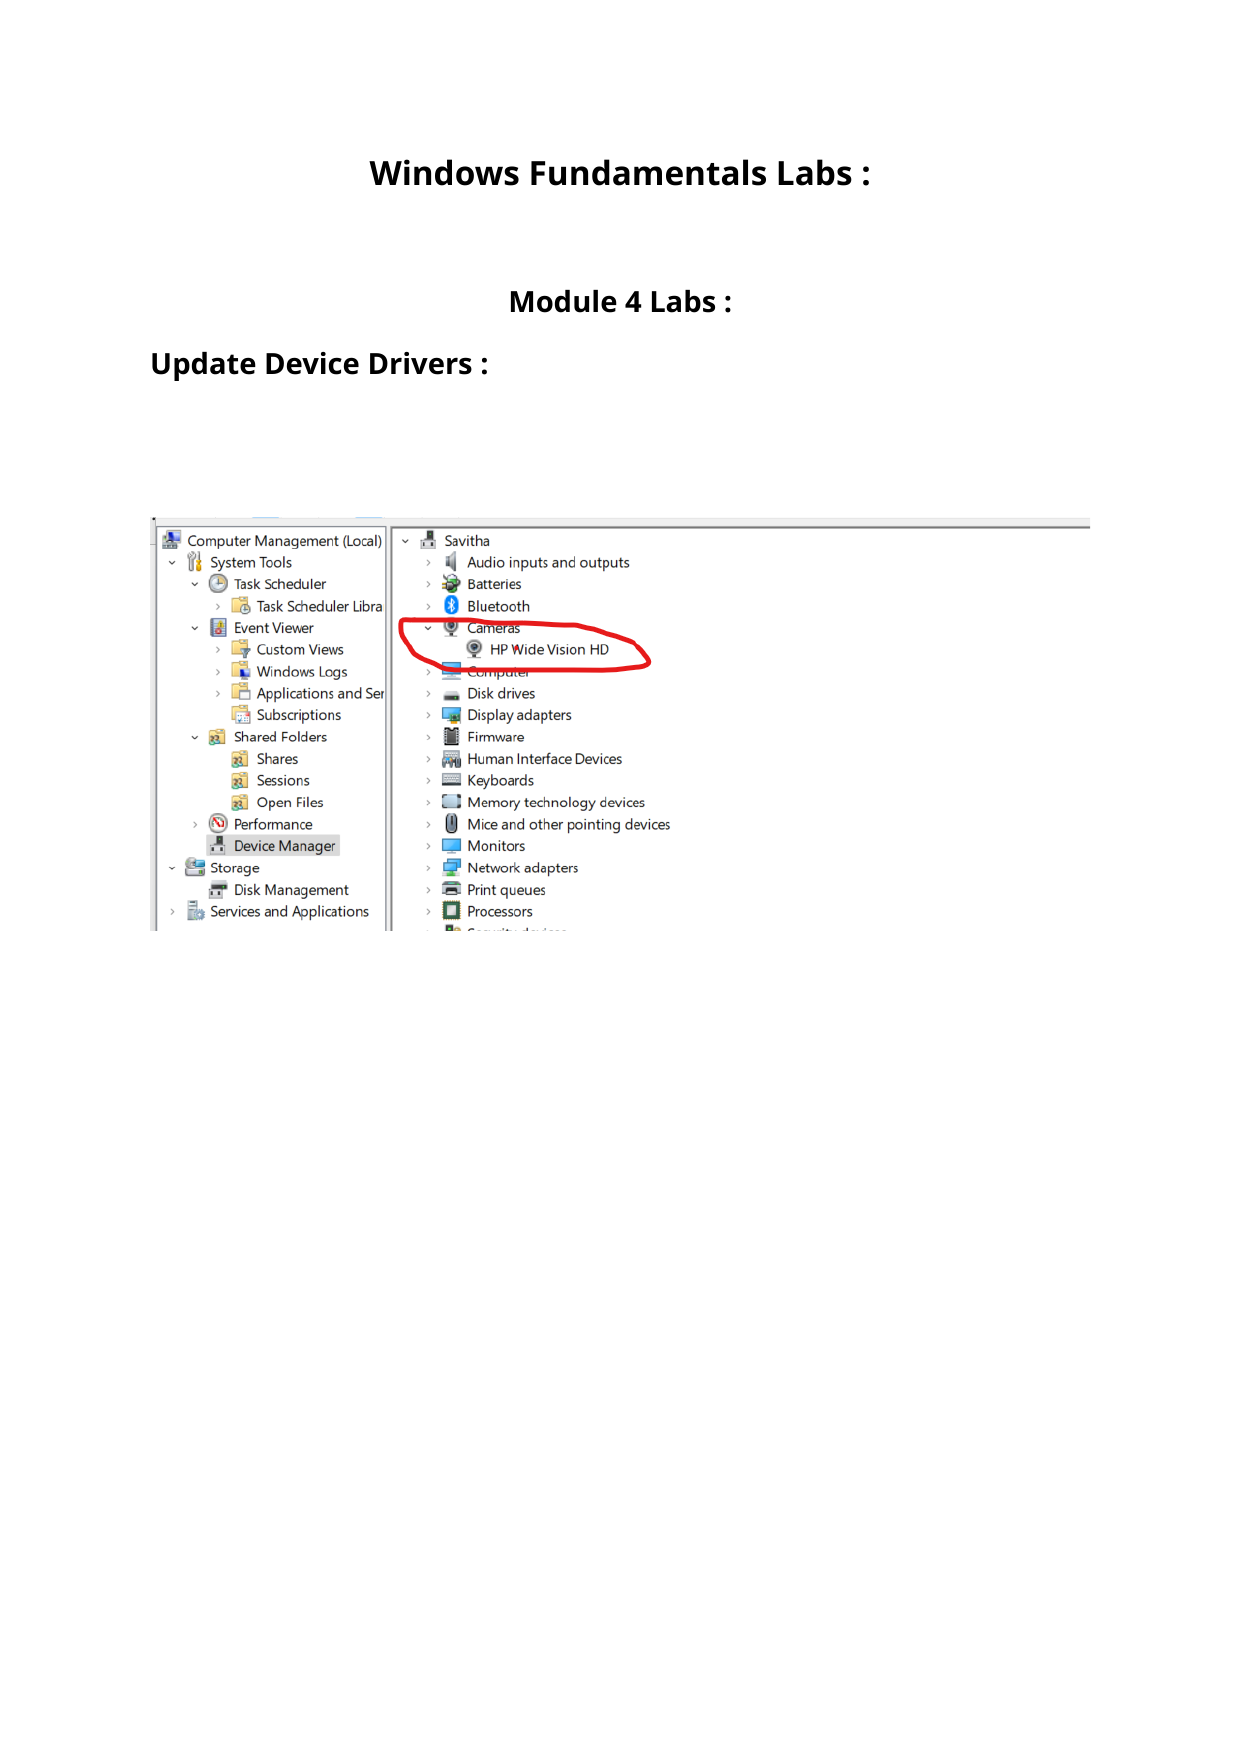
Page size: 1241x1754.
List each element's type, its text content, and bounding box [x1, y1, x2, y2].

text Windows Fundamentals Labs : [150, 150, 1090, 195]
text Module 4 Labs : [150, 281, 1090, 321]
picture [150, 517, 1091, 931]
text Update Device Drivers : [150, 343, 1090, 383]
